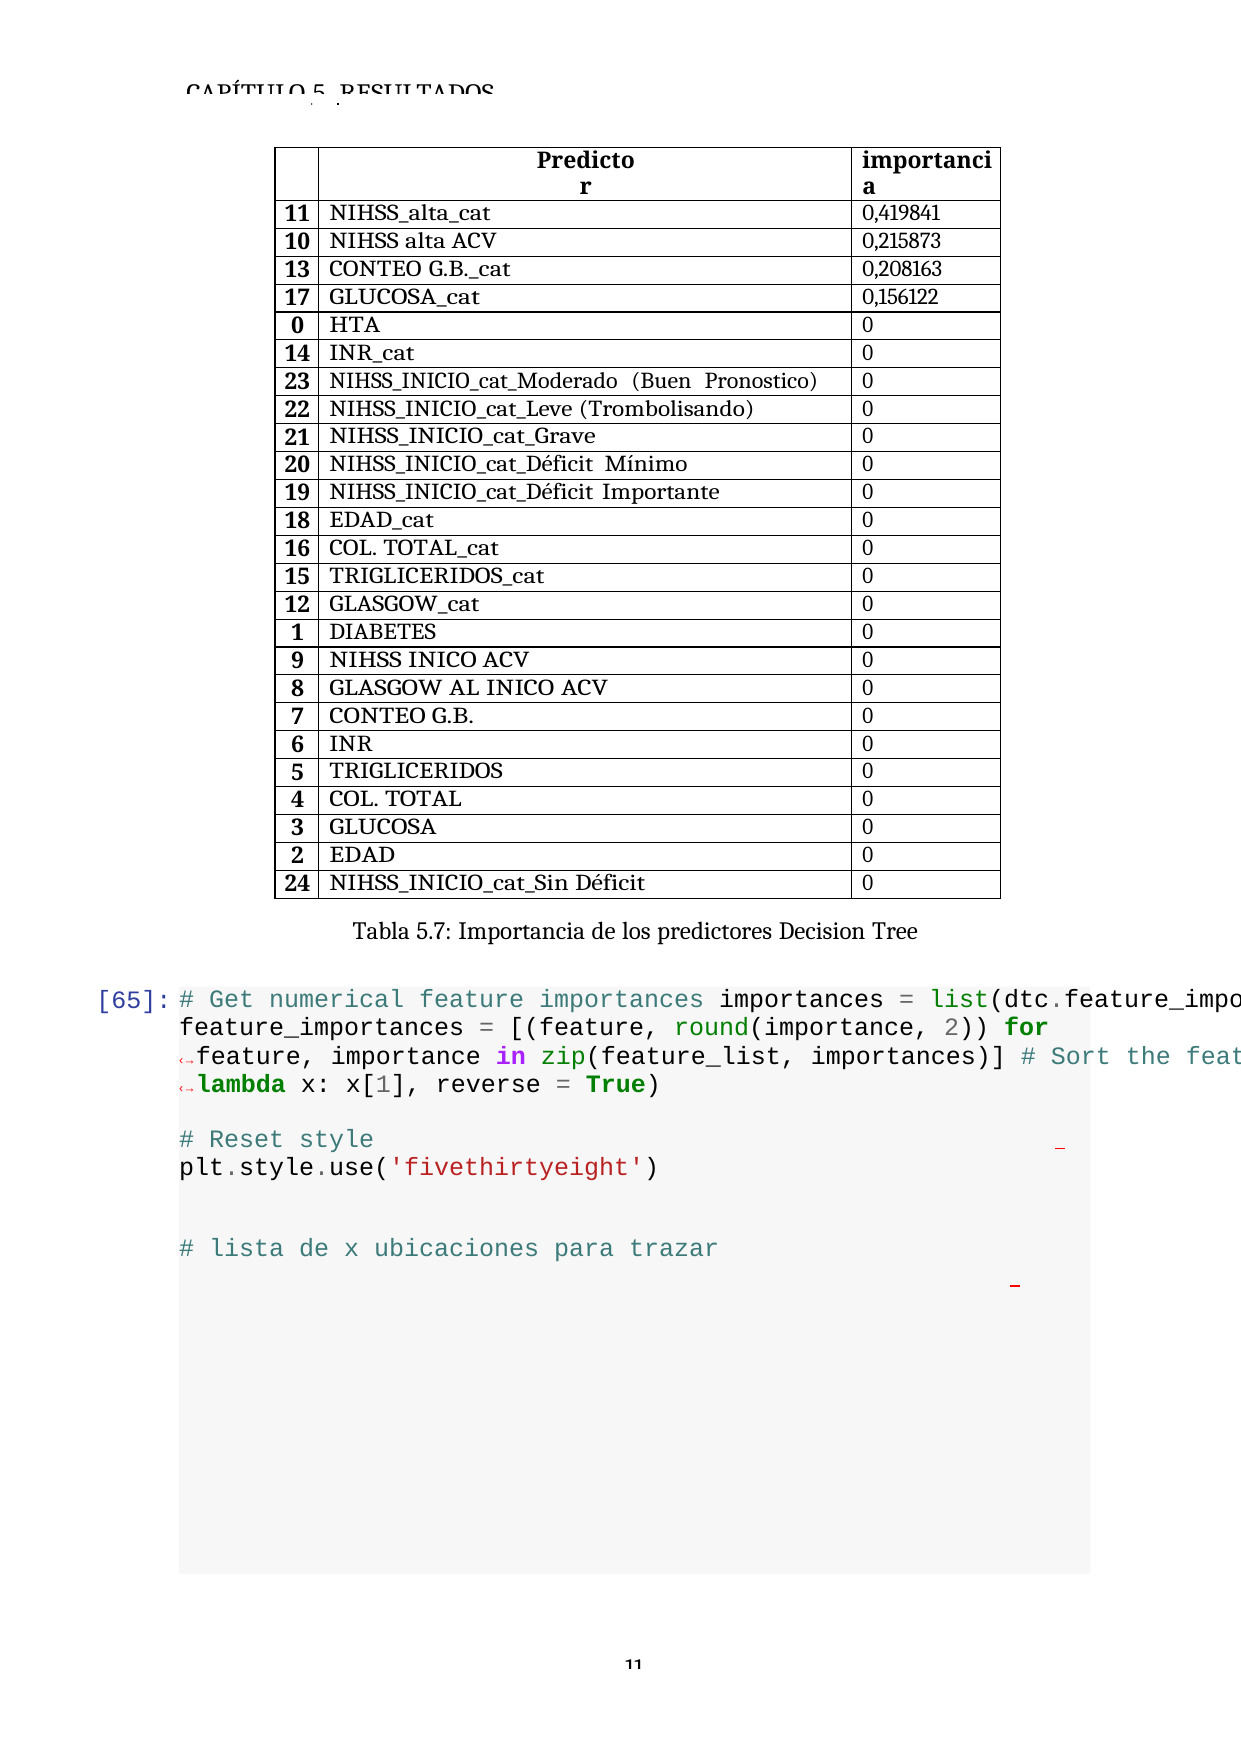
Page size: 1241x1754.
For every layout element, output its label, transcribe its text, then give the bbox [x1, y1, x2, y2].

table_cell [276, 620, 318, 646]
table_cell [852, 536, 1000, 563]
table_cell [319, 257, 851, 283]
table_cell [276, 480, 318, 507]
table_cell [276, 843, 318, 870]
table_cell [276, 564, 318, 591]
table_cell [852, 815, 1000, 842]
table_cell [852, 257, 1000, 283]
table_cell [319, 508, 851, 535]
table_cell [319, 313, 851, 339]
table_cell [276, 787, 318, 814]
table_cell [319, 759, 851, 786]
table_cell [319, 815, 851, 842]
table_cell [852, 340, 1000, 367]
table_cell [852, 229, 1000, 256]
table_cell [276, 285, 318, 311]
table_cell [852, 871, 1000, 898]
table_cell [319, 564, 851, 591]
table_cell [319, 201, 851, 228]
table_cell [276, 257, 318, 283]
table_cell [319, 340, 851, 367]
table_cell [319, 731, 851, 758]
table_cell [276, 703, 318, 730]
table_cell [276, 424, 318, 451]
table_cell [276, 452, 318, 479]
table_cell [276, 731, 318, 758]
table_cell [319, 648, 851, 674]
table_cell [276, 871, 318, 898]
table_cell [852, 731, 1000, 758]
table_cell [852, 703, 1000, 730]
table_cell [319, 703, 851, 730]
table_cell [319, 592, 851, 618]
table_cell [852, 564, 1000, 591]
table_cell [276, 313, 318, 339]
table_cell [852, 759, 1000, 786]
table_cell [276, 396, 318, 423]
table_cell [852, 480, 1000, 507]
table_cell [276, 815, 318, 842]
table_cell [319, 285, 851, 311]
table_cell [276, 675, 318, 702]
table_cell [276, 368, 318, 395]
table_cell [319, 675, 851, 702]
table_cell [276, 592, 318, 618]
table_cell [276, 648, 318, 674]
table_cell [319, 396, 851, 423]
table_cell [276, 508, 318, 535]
text [65]: [96, 988, 1240, 1016]
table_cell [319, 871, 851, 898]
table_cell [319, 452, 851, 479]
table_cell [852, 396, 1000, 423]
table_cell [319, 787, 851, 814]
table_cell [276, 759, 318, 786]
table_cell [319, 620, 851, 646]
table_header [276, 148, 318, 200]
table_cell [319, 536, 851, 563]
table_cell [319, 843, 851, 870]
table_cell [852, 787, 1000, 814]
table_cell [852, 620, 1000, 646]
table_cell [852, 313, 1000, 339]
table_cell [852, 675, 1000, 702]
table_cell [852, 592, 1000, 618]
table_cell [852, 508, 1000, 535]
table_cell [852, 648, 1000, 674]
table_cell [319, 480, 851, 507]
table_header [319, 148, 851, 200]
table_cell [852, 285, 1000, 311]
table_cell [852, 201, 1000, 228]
text Tabla 5.7: Importancia de los predictores Decision Tree [202, 917, 1068, 946]
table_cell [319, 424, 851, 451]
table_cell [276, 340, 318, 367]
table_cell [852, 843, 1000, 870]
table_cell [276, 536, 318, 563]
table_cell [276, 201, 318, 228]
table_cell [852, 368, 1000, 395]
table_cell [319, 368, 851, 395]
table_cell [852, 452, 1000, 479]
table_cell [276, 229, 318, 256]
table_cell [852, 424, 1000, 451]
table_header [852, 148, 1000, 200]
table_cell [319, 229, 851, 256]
